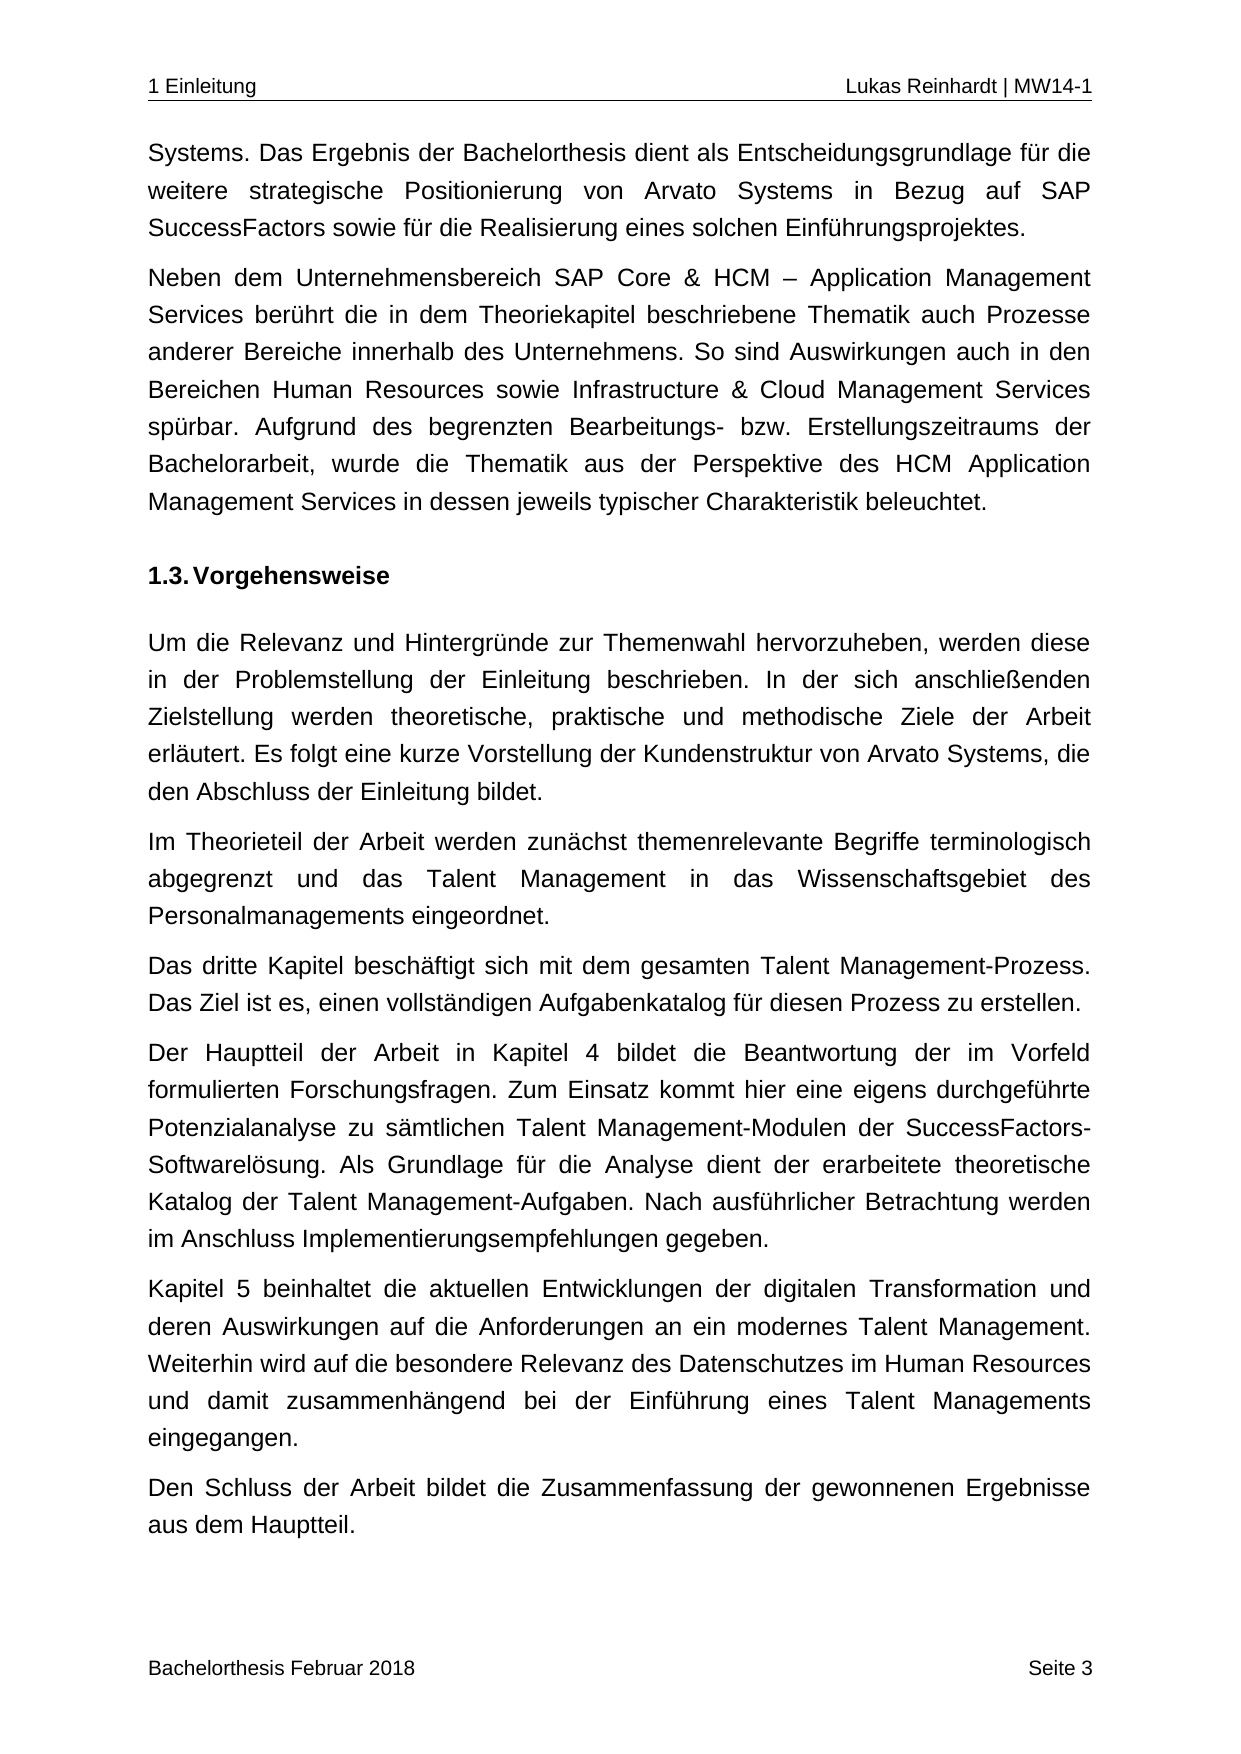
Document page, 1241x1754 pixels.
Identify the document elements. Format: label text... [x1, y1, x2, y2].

text Das dritte Kapitel beschäftigt sich mit dem gesamten Talent Management-Prozess. Das Ziel ist es, einen vollständigen Aufgabenkatalog für diesen Prozess zu erstellen. [148, 951, 1092, 1017]
text Vorgehensweise [148, 561, 1092, 590]
text Im Theorieteil der Arbeit werden zunächst themenrelevante Begriffe terminologisch abgegrenzt und das Talent Management in das Wissenschaftsgebiet des Personalmanagements eingeordnet. [148, 827, 1092, 930]
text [148, 138, 1092, 242]
text Neben dem Unternehmensbereich SAP Core & HCM – Application Management Services berührt die in dem Theoriekapitel beschriebene Thematik auch Prozesse anderer Bereiche innerhalb des Unternehmens. So sind Auswirkungen auch in den Bereichen Human Resources sowie Infrastructure & Cloud Management Services spürbar. Aufgrund des begrenzten Bearbeitungs- bzw. Erstellungszeitraums der Bachelorarbeit, wurde die Thematik aus der Perspektive des HCM Application Management Services in dessen jeweils typischer Charakteristik beleuchtet. [148, 263, 1092, 515]
text Kapitel 5 beinhaltet die aktuellen Entwicklungen der digitalen Transformation und deren Auswirkungen auf die Anforderungen an ein modernes Talent Management. Weiterhin wird auf die besondere Relevanz des Datenschutzes im Human Resources und damit zusammenhängend bei der Einführung eines Talent Managements eingegangen. [148, 1274, 1092, 1452]
text Den Schluss der Arbeit bildet die Zusammenfassung der gewonnenen Ergebnisse aus dem Hauptteil. [148, 1473, 1092, 1539]
text Der Hauptteil der Arbeit in Kapitel 4 bildet die Beantwortung der im Vorfeld formulierten Forschungsfragen. Zum Einsatz kommt hier eine eigens durchgeführte Potenzialanalyse zu sämtlichen Talent Management-Modulen der SuccessFactors-Softwarelösung. Als Grundlage für die Analyse dient der erarbeitete theoretische Katalog der Talent Management-Aufgaben. Nach ausführlicher Betrachtung werden im Anschluss Implementierungsempfehlungen gegeben. [148, 1038, 1092, 1253]
text Um die Relevanz und Hintergründe zur Themenwahl hervorzuheben, werden diese in der Problemstellung der Einleitung beschrieben. In der sich anschließenden Zielstellung werden theoretische, praktische und methodische Ziele der Arbeit erläutert. Es folgt eine kurze Vorstellung der Kundenstruktur von Arvato Systems, die den Abschluss der Einleitung bildet. [148, 628, 1092, 806]
